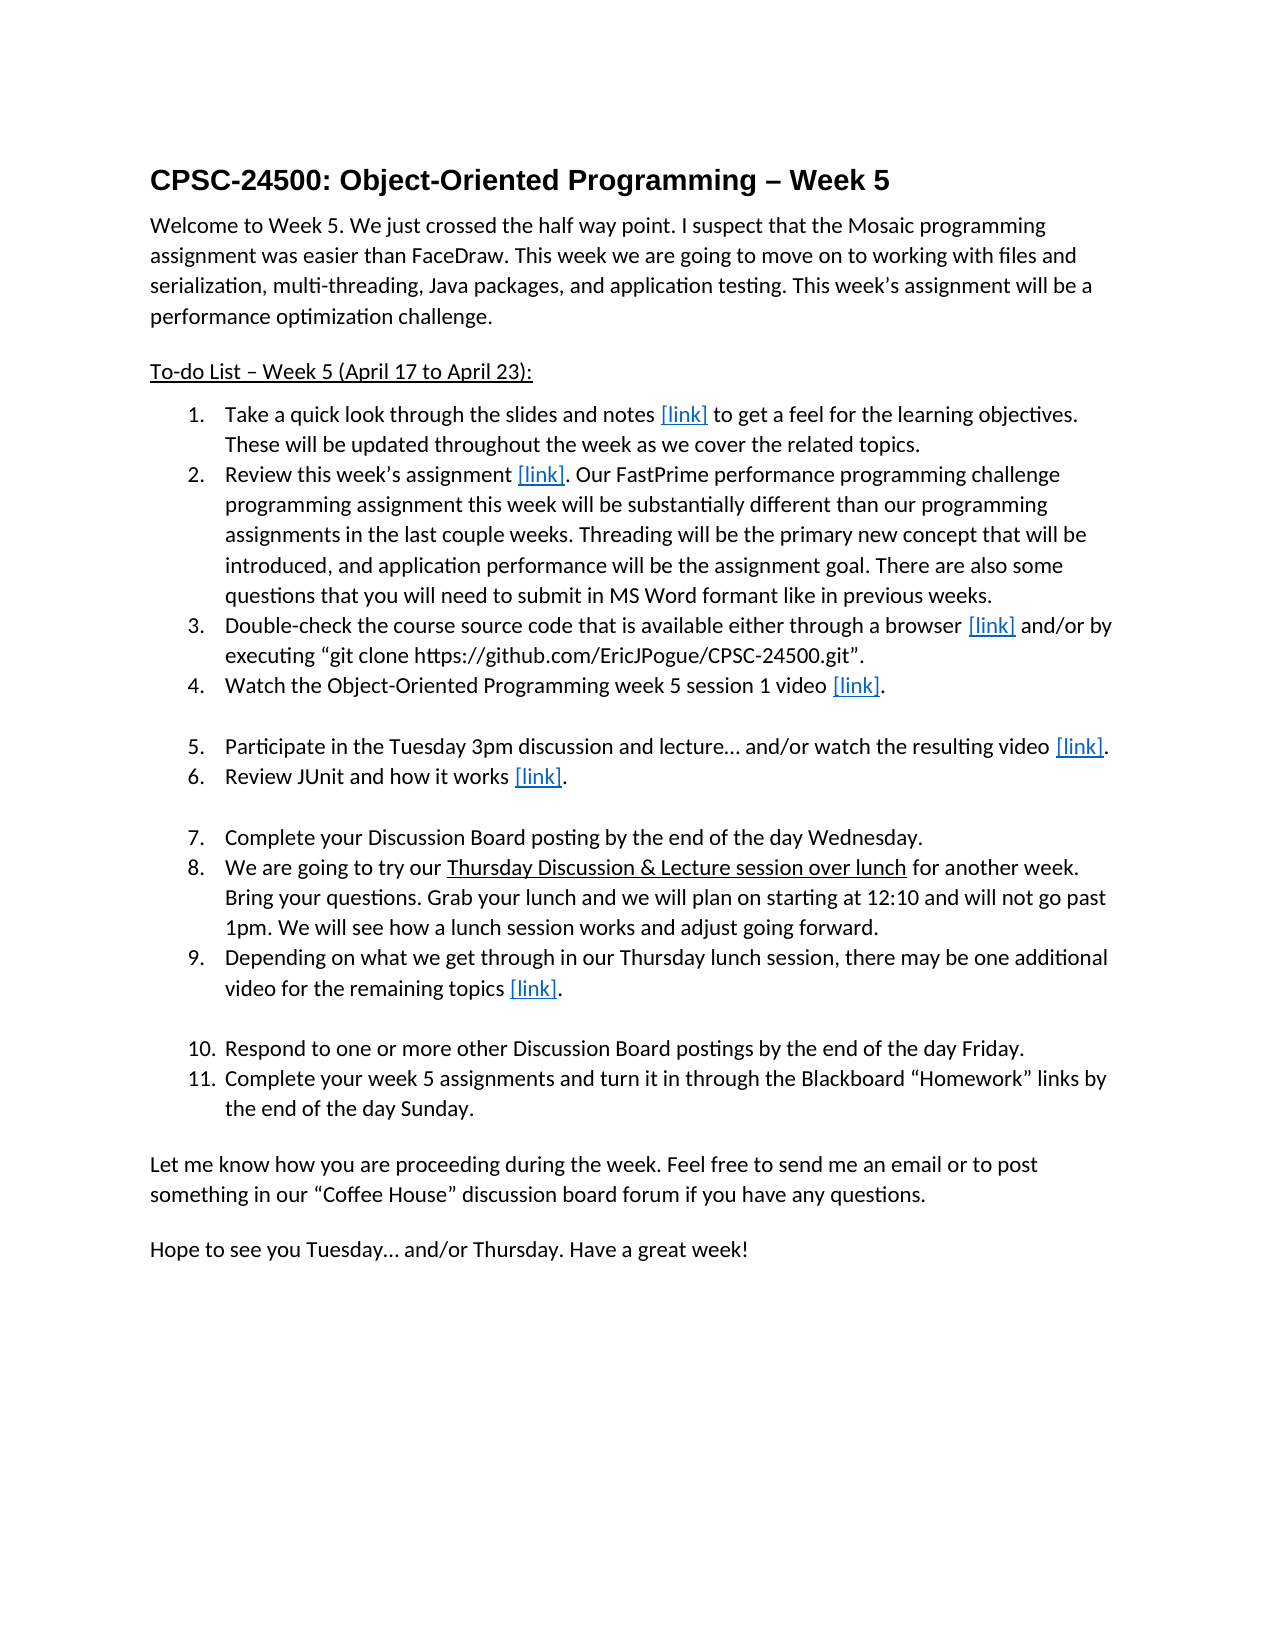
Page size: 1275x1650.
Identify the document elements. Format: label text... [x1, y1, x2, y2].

list Take a quick look through the slides and notes [link] to get a feel for the learning objectives. These will be updated throughout the week as we cover the related topics. [187, 400, 1125, 458]
list Participate in the Tuesday 3pm discussion and lecture… and/or watch the resulting video [link]. [187, 732, 1125, 760]
list Double-check the course source code that is available either through a browser [link] and/or by executing “git clone https://github.com/EricJPogue/CPSC-24500.git”. [187, 611, 1125, 669]
text To-do List – Week 5 (April 17 to April 23): [150, 357, 1125, 385]
list Complete your Discussion Board posting by the end of the day Wednesday. [187, 823, 1125, 851]
list Review this week’s assignment [link]. Our FastPrime performance programming challenge programming assignment this week will be substantially different than our programming assignments in the last couple weeks. Threading will be the primary new concept that will be introduced, and application performance will be the assignment goal. There are also some questions that you will need to submit in MS Word formant like in previous weeks. [187, 460, 1125, 609]
text Welcome to Week 5. We just crossed the half way point. I suspect that the Mosaic programming assignment was easier than FaceDraw. This week we are going to move on to working with files and serialization, multi-threading, Java packages, and application testing. This week’s assignment will be a performance optimization challenge. [150, 211, 1125, 330]
text Let me know how you are proceeding during the week. Feel free to send me an email or to post something in our “Coffee House” discussion board forum if you have any questions. [150, 1150, 1125, 1208]
list Complete your week 5 assignments and turn it in through the Blackboard “Homework” links by the end of the day Sunday. [187, 1064, 1125, 1122]
list Watch the Object-Oriented Programming week 5 session 1 video [link]. [187, 672, 1125, 699]
text CPSC-24500: Object-Oriented Programming – Week 5 [150, 162, 1125, 196]
list Respond to one or more other Discussion Board postings by the end of the day Friday. [187, 1034, 1125, 1062]
text Hope to see you Tuesday… and/or Thursday. Have a great week! [150, 1235, 1125, 1263]
list Review JUnit and how it works [link]. [187, 762, 1125, 790]
list Depending on what we get through in our Thursday lunch session, there may be one additional video for the remaining topics [link]. [187, 943, 1125, 1002]
list We are going to try our Thursday Discussion & Lecture session over lunch for another week. Bring your questions. Grab your lunch and we will plan on starting at 12:10 and will not go past 1pm. We will see how a lunch session works and adjust going forward. [187, 853, 1125, 941]
